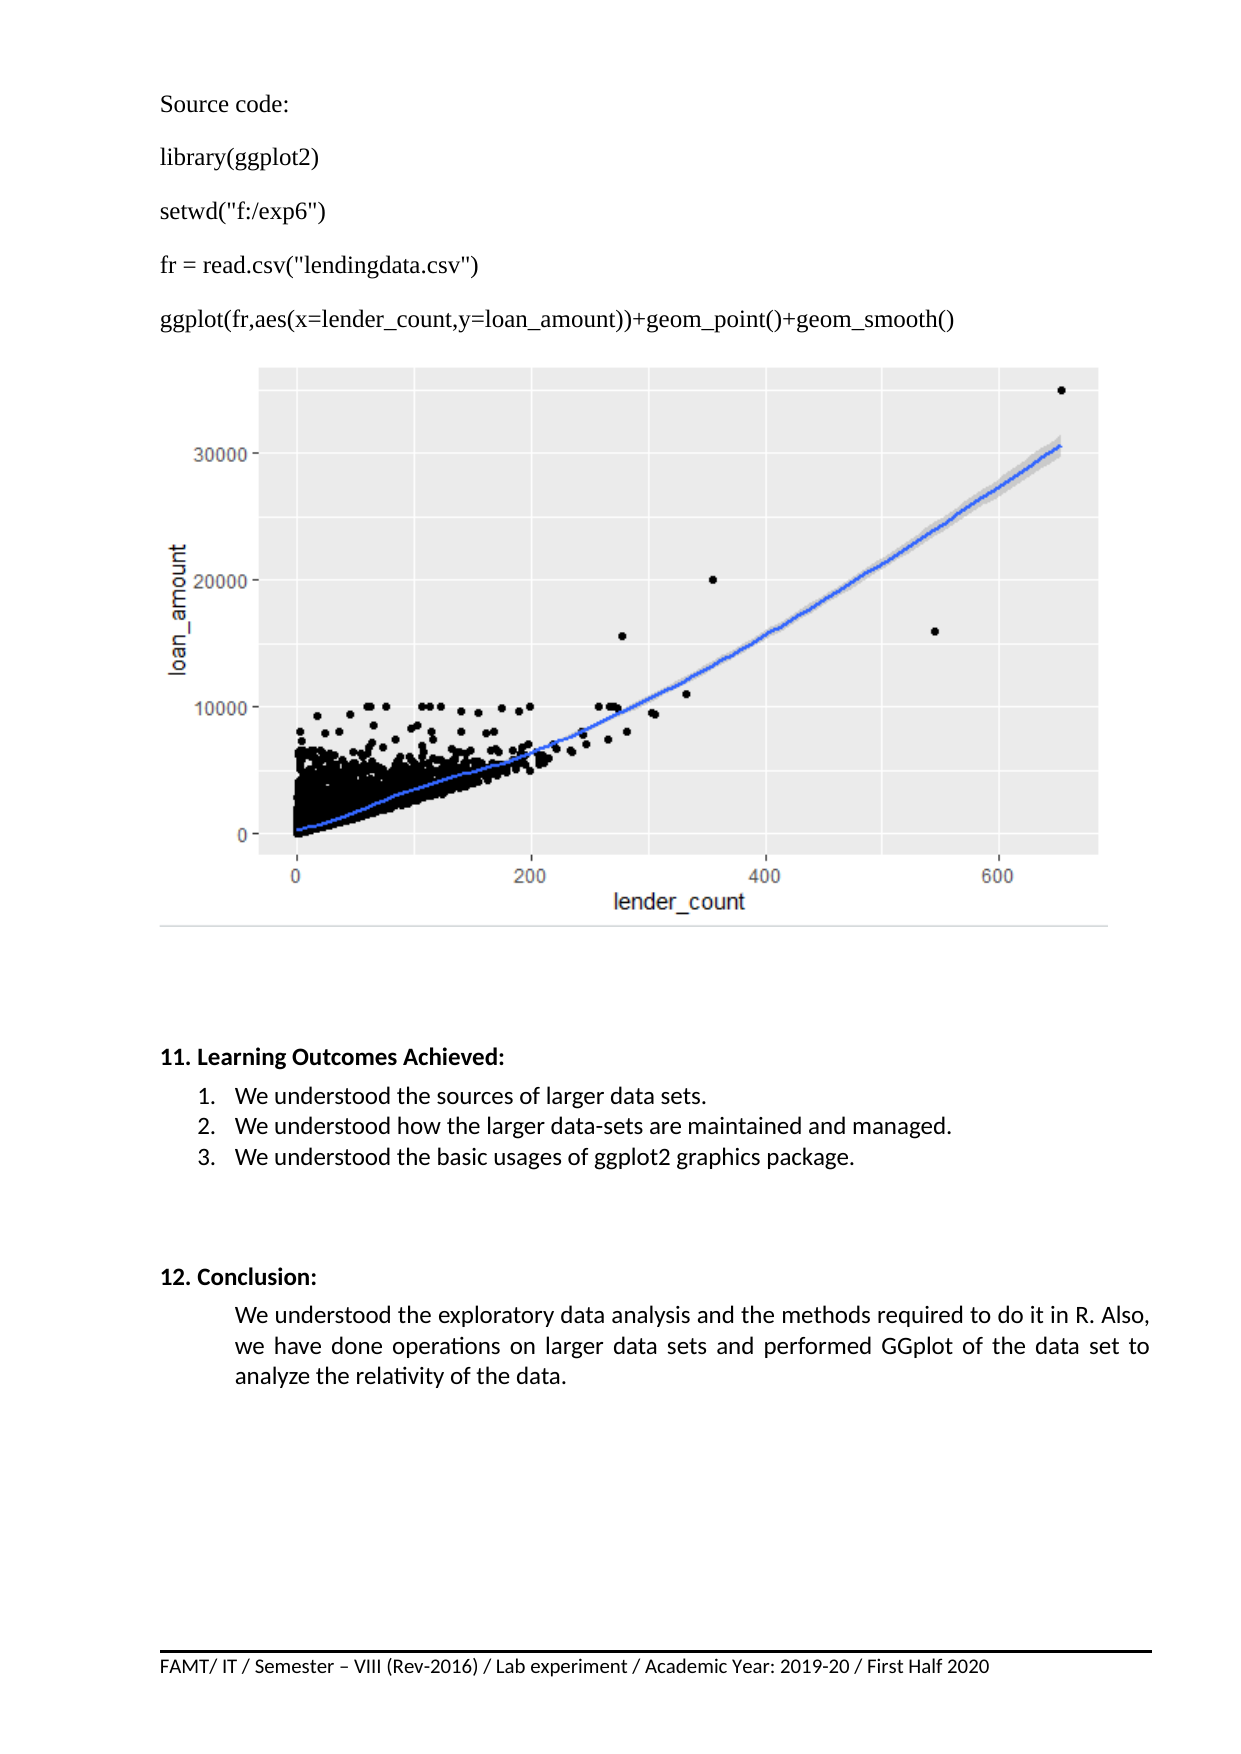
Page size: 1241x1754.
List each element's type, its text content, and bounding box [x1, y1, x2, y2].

text setwd("f:/exp6") [159, 196, 1152, 225]
list We understood the basic usages of ggplot2 graphics package. [197, 1141, 1152, 1171]
list We understood the exploratory data analysis and the methods required to do it in R. Also, we have done operations on larger data sets and performed GGplot of the data set to analyze the relativity of the data. [234, 1299, 1152, 1391]
text ggplot(fr,aes(x=lender_count,y=loan_amount))+geom_point()+geom_smooth() [159, 304, 1152, 333]
text 12. Conclusion: [159, 1235, 1152, 1292]
list We understood the sources of larger data sets. [197, 1080, 1152, 1110]
text library(ggplot2) [159, 142, 1152, 171]
text fr = read.csv("lendingdata.csv") [159, 250, 1152, 279]
picture [159, 357, 1108, 927]
text Source code: [159, 89, 1152, 117]
list We understood how the larger data-sets are maintained and managed. [197, 1110, 1152, 1141]
text 11. Learning Outcomes Achieved: [159, 1016, 1152, 1072]
